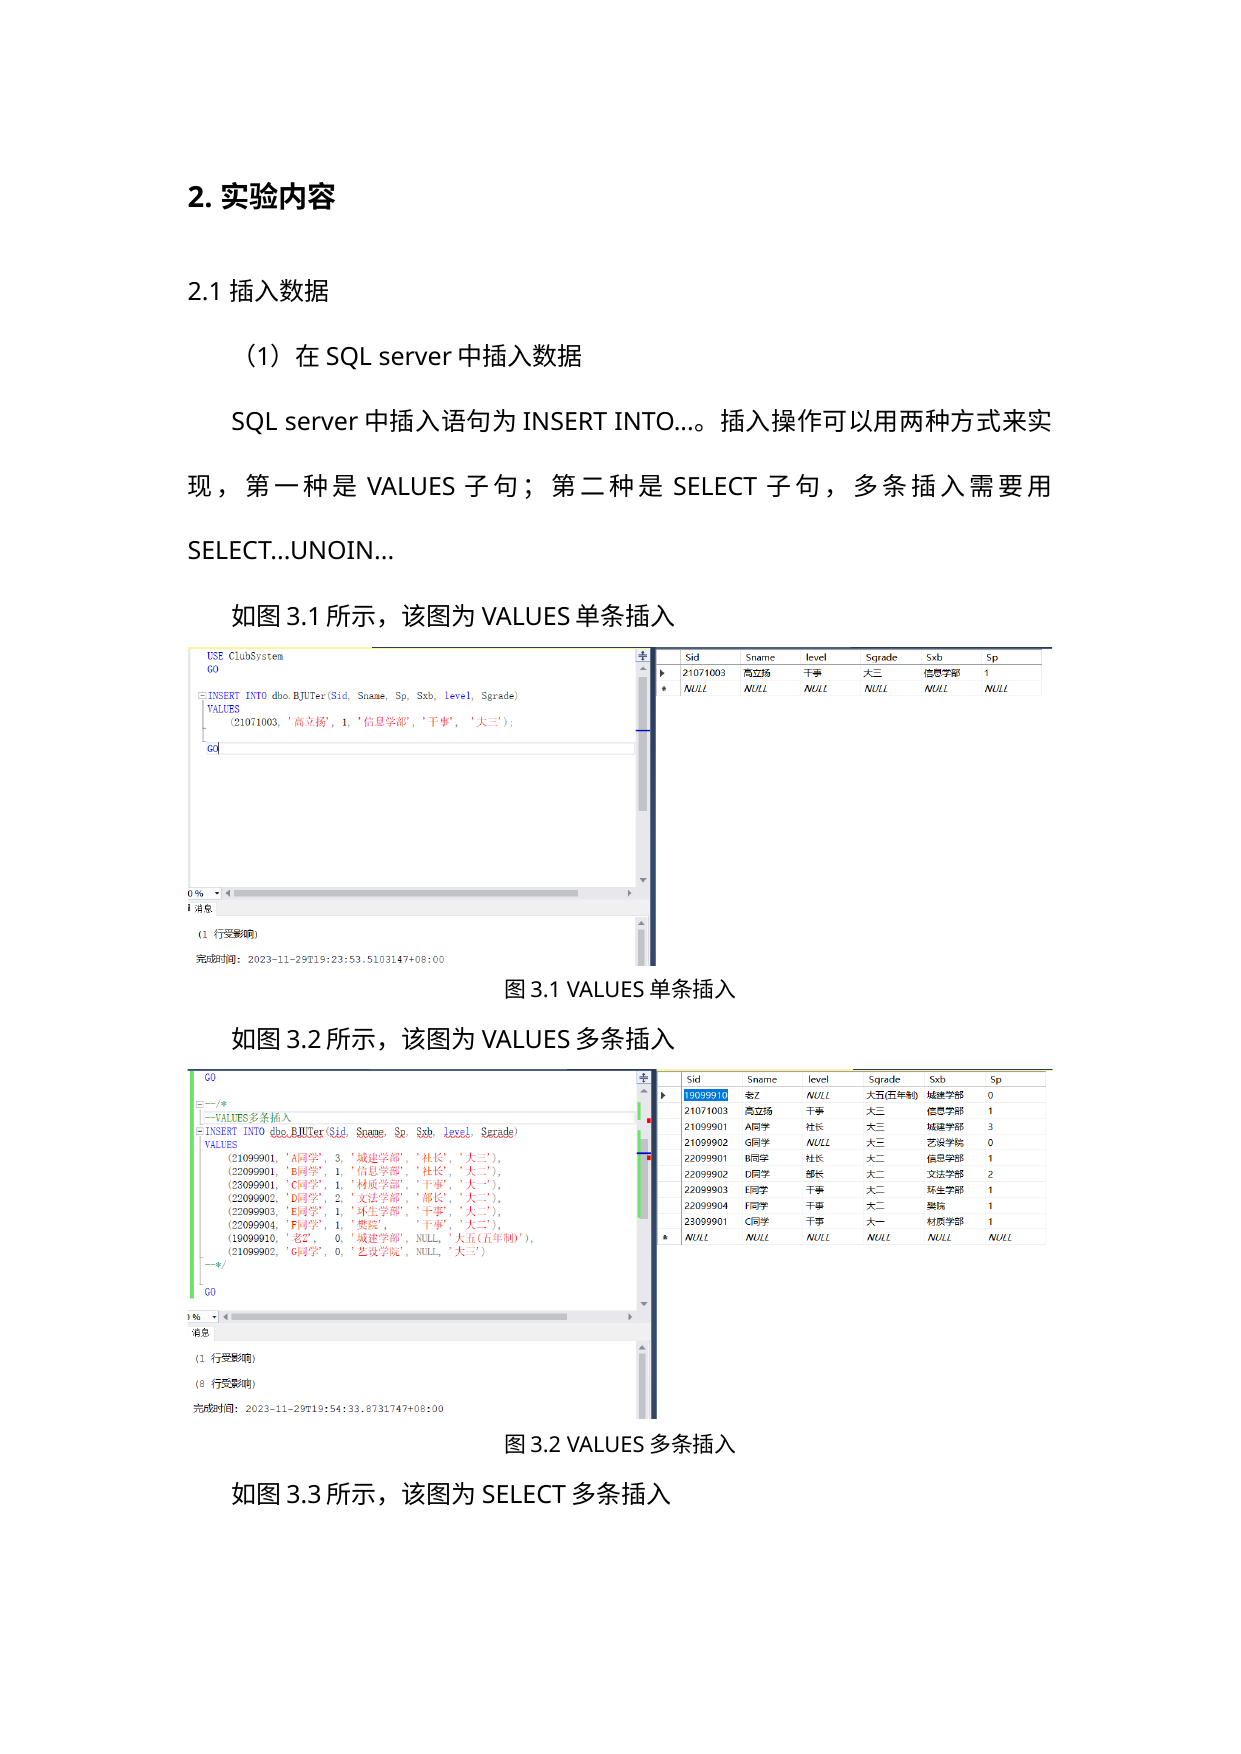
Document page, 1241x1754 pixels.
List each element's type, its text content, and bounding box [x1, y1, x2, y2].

subtitle 实验内容 [187, 162, 1053, 227]
picture [187, 1069, 1053, 1419]
text 2.1 插入数据 [187, 257, 1053, 322]
text SQL server中插入语句为INSERT INTO...。插入操作可以用两种方式来实现，第一种是VALUES子句；第二种是SELECT子句，多条插入需要用SELECT...UNOIN... [187, 387, 1053, 582]
text 图3.2 VALUES多条插入 [187, 1427, 1053, 1460]
picture [188, 647, 1053, 966]
text （1）在SQL server中插入数据 [187, 322, 1053, 387]
text 如图3.2所示，该图为VALUES多条插入 [187, 1005, 1053, 1069]
text 如图3.3所示，该图为SELECT多条插入 [187, 1460, 1053, 1525]
text 图3.1 VALUES单条插入 [187, 972, 1053, 1005]
text 如图3.1所示，该图为VALUES单条插入 [187, 582, 1053, 647]
